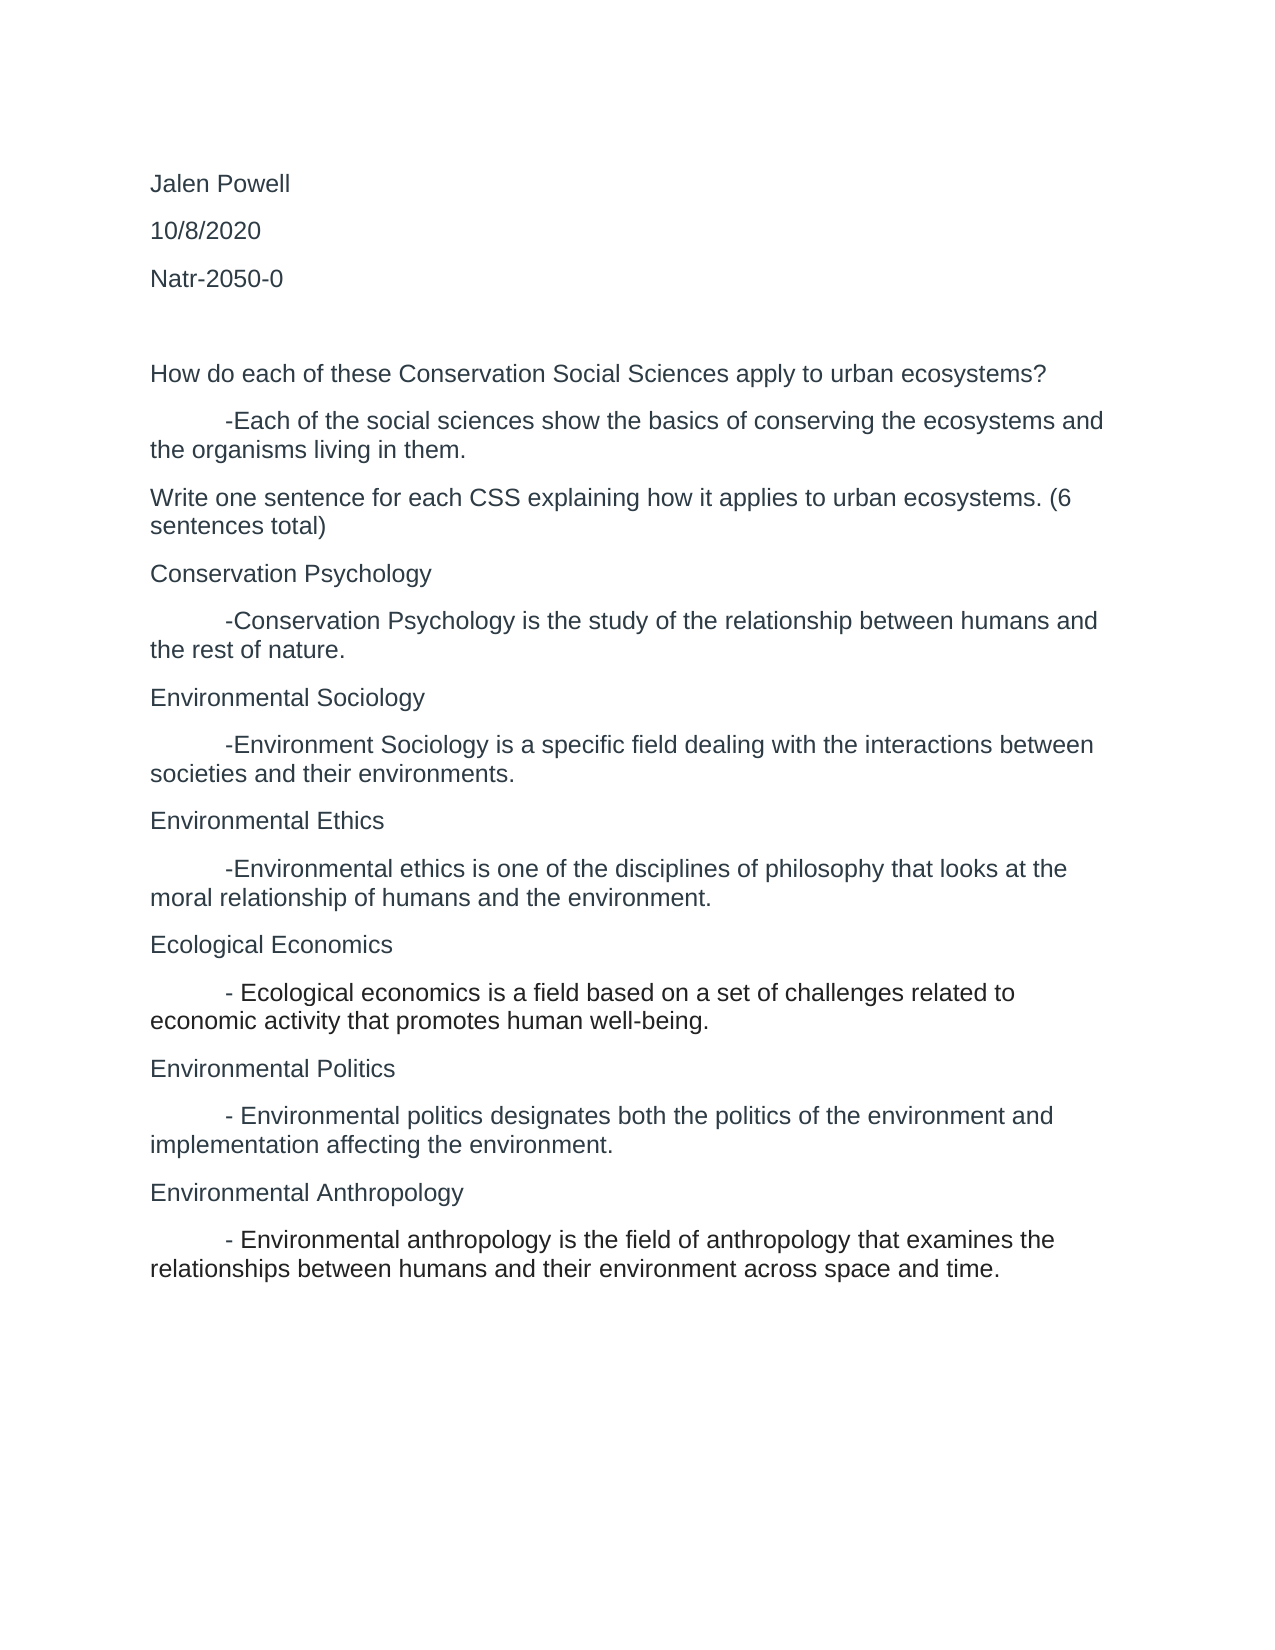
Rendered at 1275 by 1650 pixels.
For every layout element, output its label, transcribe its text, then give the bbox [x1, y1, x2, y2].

text -Conservation Psychology is the study of the relationship between humans and the rest of nature. [150, 606, 1125, 664]
text - Environmental politics designates both the politics of the environment and implementation affecting the environment. [150, 1101, 1125, 1159]
text Jalen Powell [150, 169, 1125, 197]
text - Ecological economics is a field based on a set of challenges related to economic activity that promotes human well-being. [150, 977, 1125, 1035]
text Environmental Sociology [150, 682, 1125, 711]
text 10/8/2020 [150, 216, 1125, 245]
text How do each of these Conservation Social Sciences apply to urban ecosystems? [150, 359, 1125, 387]
text -Environmental ethics is one of the disciplines of philosophy that looks at the moral relationship of humans and the environment. [150, 854, 1125, 911]
text -Environment Sociology is a specific field dealing with the interactions between societies and their environments. [150, 730, 1125, 787]
text Conservation Psychology [150, 559, 1125, 587]
text Natr-2050-0 [150, 264, 1125, 292]
text Environmental Ethics [150, 806, 1125, 835]
text Ecological Economics [150, 930, 1125, 959]
text Write one sentence for each CSS explaining how it applies to urban ecosystems. (6 sentences total) [150, 482, 1125, 540]
text -Each of the social sciences show the basics of conserving the ecosystems and the organisms living in them. [150, 406, 1125, 464]
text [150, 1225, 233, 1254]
text Environmental Anthropology [150, 1177, 1125, 1206]
text Environmental Politics [150, 1054, 1125, 1082]
